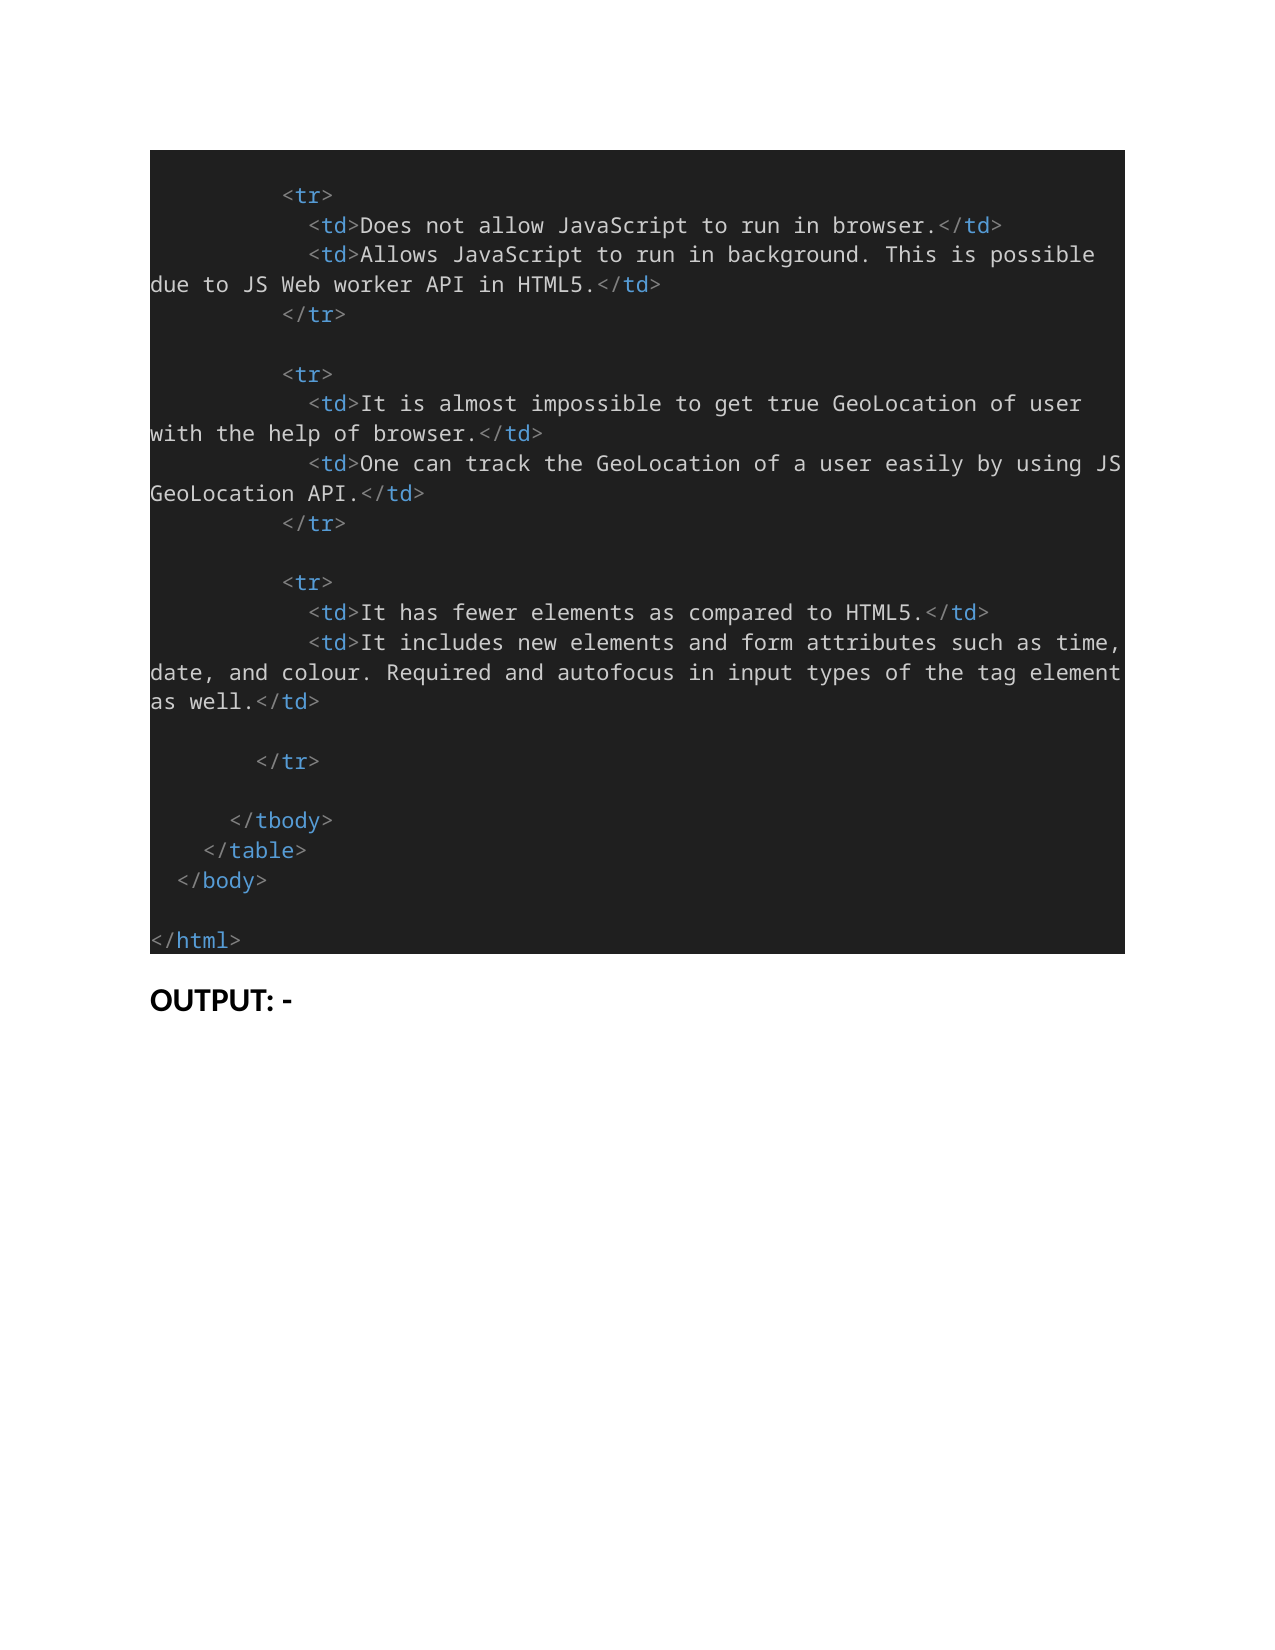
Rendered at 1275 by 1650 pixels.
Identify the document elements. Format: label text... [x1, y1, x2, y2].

text <td>It includes new elements and form attributes such as time, date, and colour. Required and autofocus in input types of the tag element as well.</td> [150, 627, 1125, 716]
text <td>One can track the GeoLocation of a user easily by using JS GeoLocation API.</td> [150, 448, 1125, 507]
text <tr> [150, 358, 1125, 388]
text </tr> [150, 299, 1125, 329]
text </body> [150, 865, 1125, 895]
text <tr> [150, 567, 1125, 597]
text <td>Does not allow JavaScript to run in browser.</td> [150, 209, 1125, 239]
text <td>Allows JavaScript to run in background. This is possible due to JS Web worker API in HTML5.</td> [150, 239, 1125, 299]
text <tr> [150, 180, 1125, 209]
text OUTPUT: - [150, 979, 1125, 1020]
text </tbody> [150, 805, 1125, 835]
text </tr> [150, 746, 1125, 776]
text </tr> [150, 507, 1125, 537]
text </html> [150, 924, 1125, 954]
text <td>It is almost impossible to get true GeoLocation of user with the help of browser.</td> [150, 388, 1125, 448]
text </table> [150, 835, 1125, 865]
text <td>It has fewer elements as compared to HTML5.</td> [150, 597, 1125, 627]
